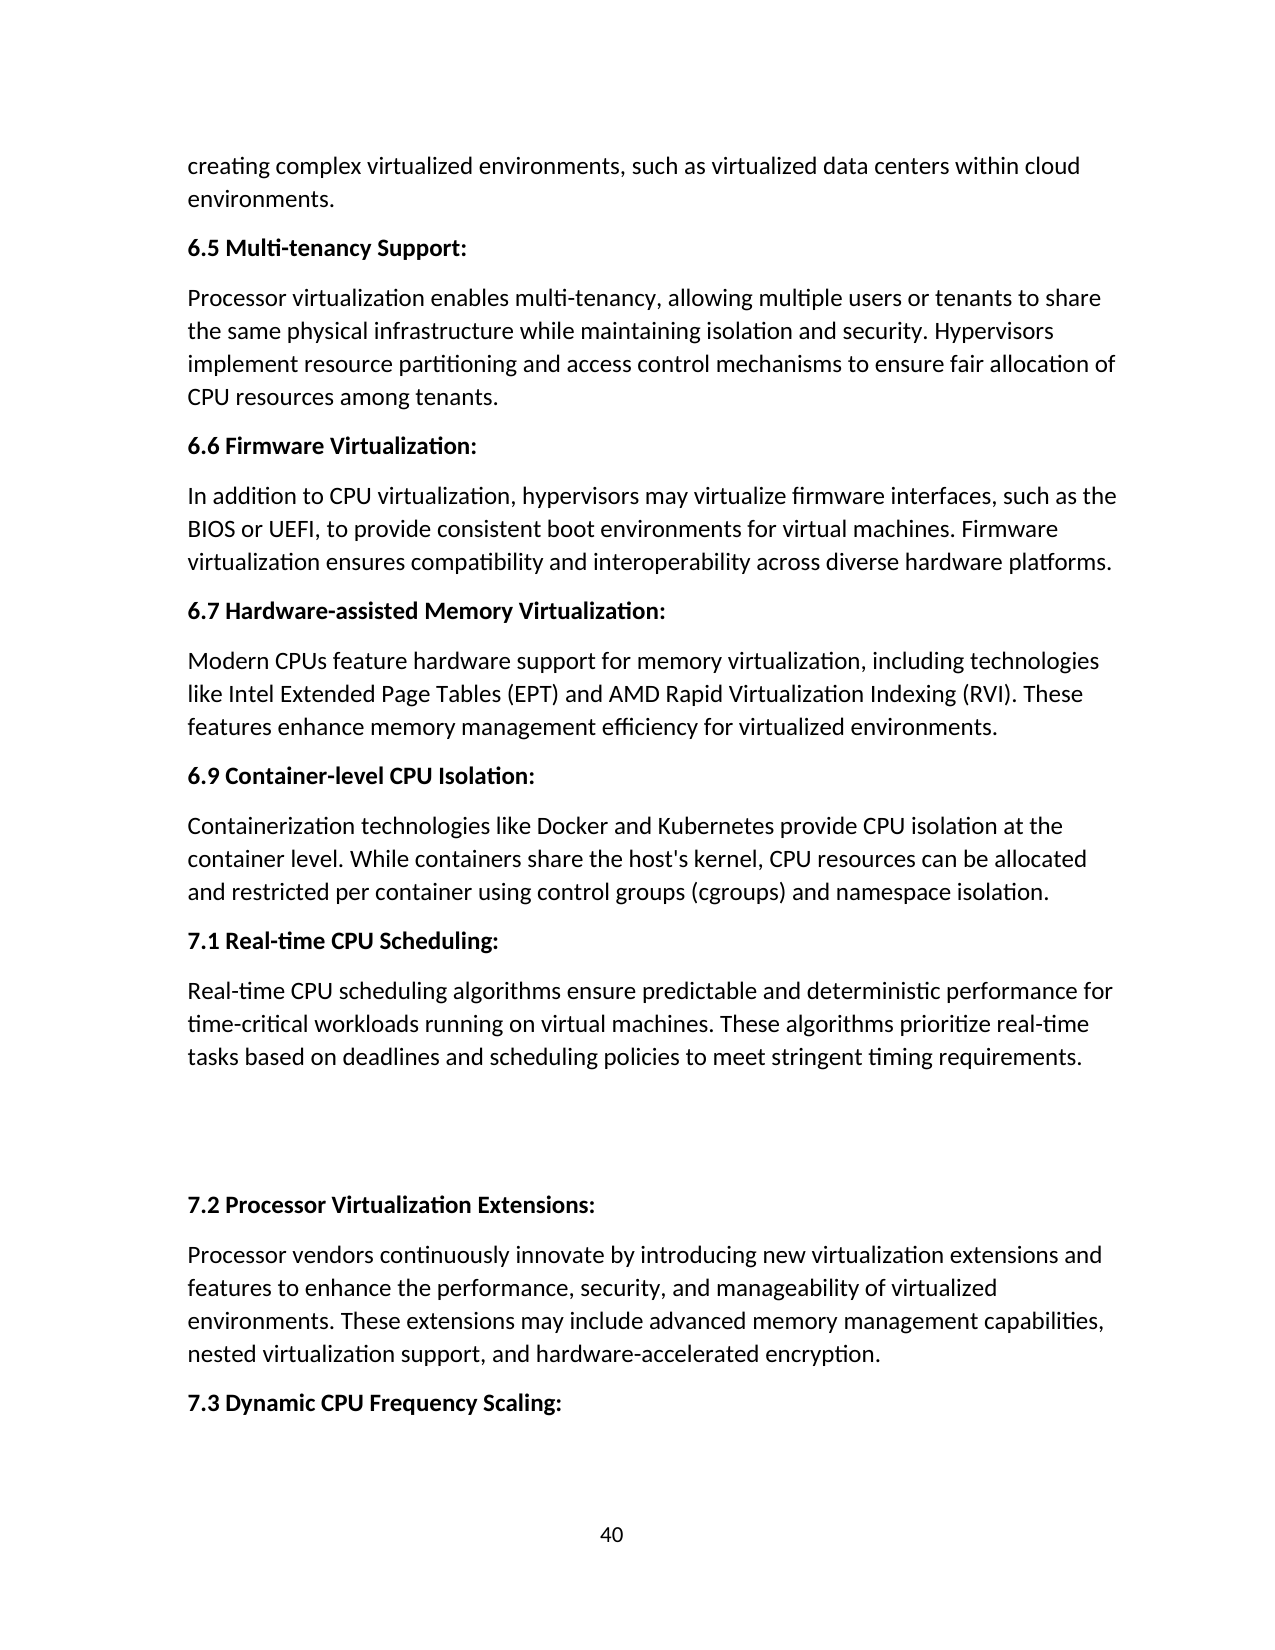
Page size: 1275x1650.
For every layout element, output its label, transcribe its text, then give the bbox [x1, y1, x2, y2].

text 6.5 Multi-tenancy Support: [187, 232, 1125, 263]
text 6.7 Hardware-assisted Memory Virtualization: [187, 595, 1125, 626]
text 7.1 Real-time CPU Scheduling: [187, 925, 1125, 956]
text Real-time CPU scheduling algorithms ensure predictable and deterministic performance for time-critical workloads running on virtual machines. These algorithms prioritize real-time tasks based on deadlines and scheduling policies to meet stringent timing requirements. [187, 975, 1125, 1071]
text Processor vendors continuously innovate by introducing new virtualization extensions and features to enhance the performance, security, and manageability of virtualized environments. These extensions may include advanced memory management capabilities, nested virtualization support, and hardware-accelerated encryption. [187, 1239, 1125, 1368]
text Modern CPUs feature hardware support for memory virtualization, including technologies like Intel Extended Page Tables (EPT) and AMD Rapid Virtualization Indexing (RVI). These features enhance memory management efficiency for virtualized environments. [187, 645, 1125, 741]
text In addition to CPU virtualization, hypervisors may virtualize firmware interfaces, such as the BIOS or UEFI, to provide consistent boot environments for virtual machines. Firmware virtualization ensures compatibility and interoperability across diverse hardware platforms. [187, 480, 1125, 576]
text 7.2 Processor Virtualization Extensions: [187, 1189, 1125, 1220]
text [187, 150, 1125, 213]
text 6.6 Firmware Virtualization: [187, 430, 1125, 461]
text Processor virtualization enables multi-tenancy, allowing multiple users or tenants to share the same physical infrastructure while maintaining isolation and security. Hypervisors implement resource partitioning and access control mechanisms to ensure fair allocation of CPU resources among tenants. [187, 282, 1125, 411]
text 7.3 Dynamic CPU Frequency Scaling: [187, 1387, 1125, 1418]
text 6.9 Container-level CPU Isolation: [187, 760, 1125, 791]
text Containerization technologies like Docker and Kubernetes provide CPU isolation at the container level. While containers share the host's kernel, CPU resources can be allocated and restricted per container using control groups (cgroups) and namespace isolation. [187, 810, 1125, 906]
